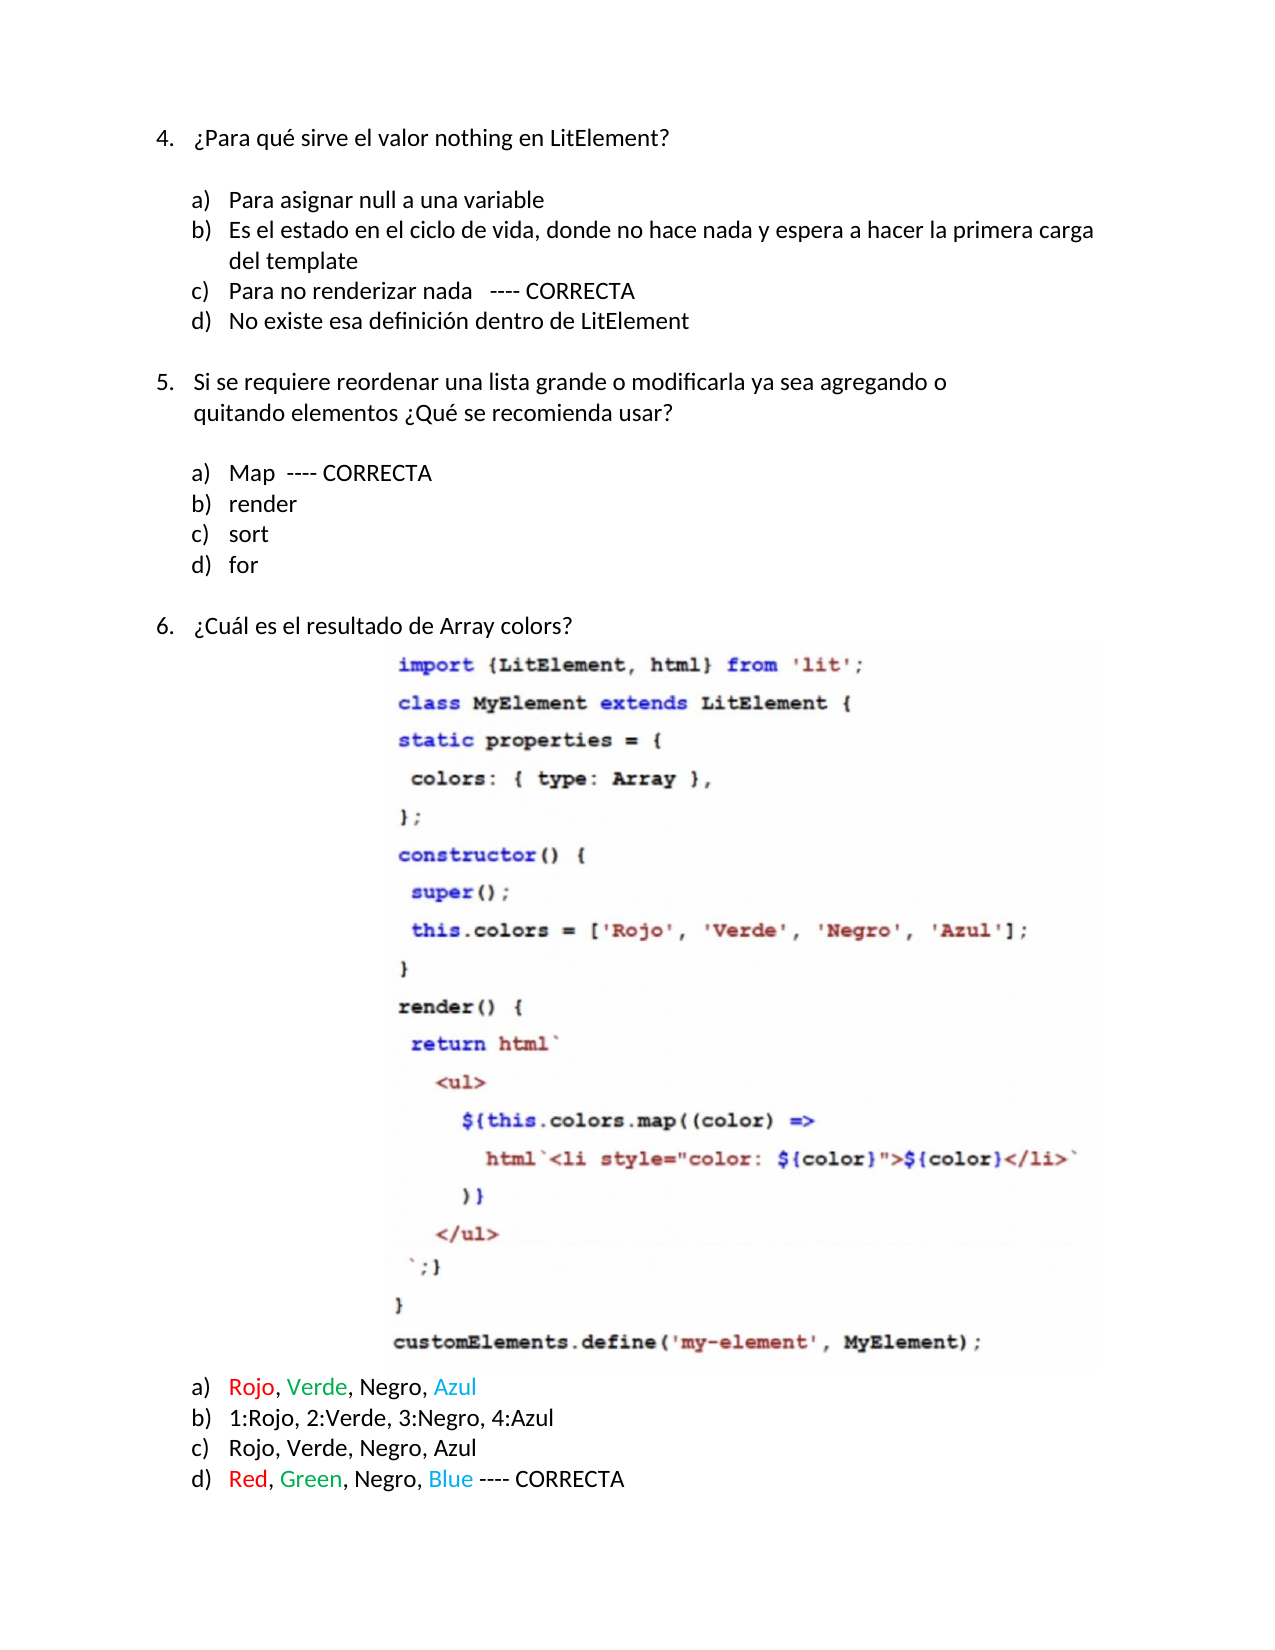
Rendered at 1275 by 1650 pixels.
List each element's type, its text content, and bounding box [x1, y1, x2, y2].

list Si se requiere reordenar una lista grande o modificarla ya sea agregando o quitando elementos ¿Qué se recomienda usar? [156, 366, 1044, 427]
list Red, Green, Negro, Blue ---- CORRECTA [191, 1463, 1210, 1493]
list for [191, 549, 1210, 579]
list Rojo, Verde, Negro, Azul [191, 1371, 1210, 1402]
list Para asignar null a una variable [191, 184, 1210, 214]
list ¿Cuál es el resultado de Array colors? [156, 610, 1210, 641]
list Para no renderizar nada ---- CORRECTA [191, 275, 1210, 305]
list 1:Rojo, 2:Verde, 3:Negro, 4:Azul [191, 1402, 1210, 1432]
list sort [191, 518, 1210, 549]
list render [191, 488, 1210, 518]
list Rojo, Verde, Negro, Azul [191, 1433, 1210, 1463]
list Map ---- CORRECTA [191, 457, 1210, 488]
list No existe esa definición dentro de LitElement [191, 305, 1210, 336]
list Es el estado en el ciclo de vida, donde no hace nada y espera a hacer la primera carga del template [191, 214, 1096, 275]
picture [384, 641, 1098, 1371]
list ¿Para qué sirve el valor nothing en LitElement? [156, 123, 1210, 153]
